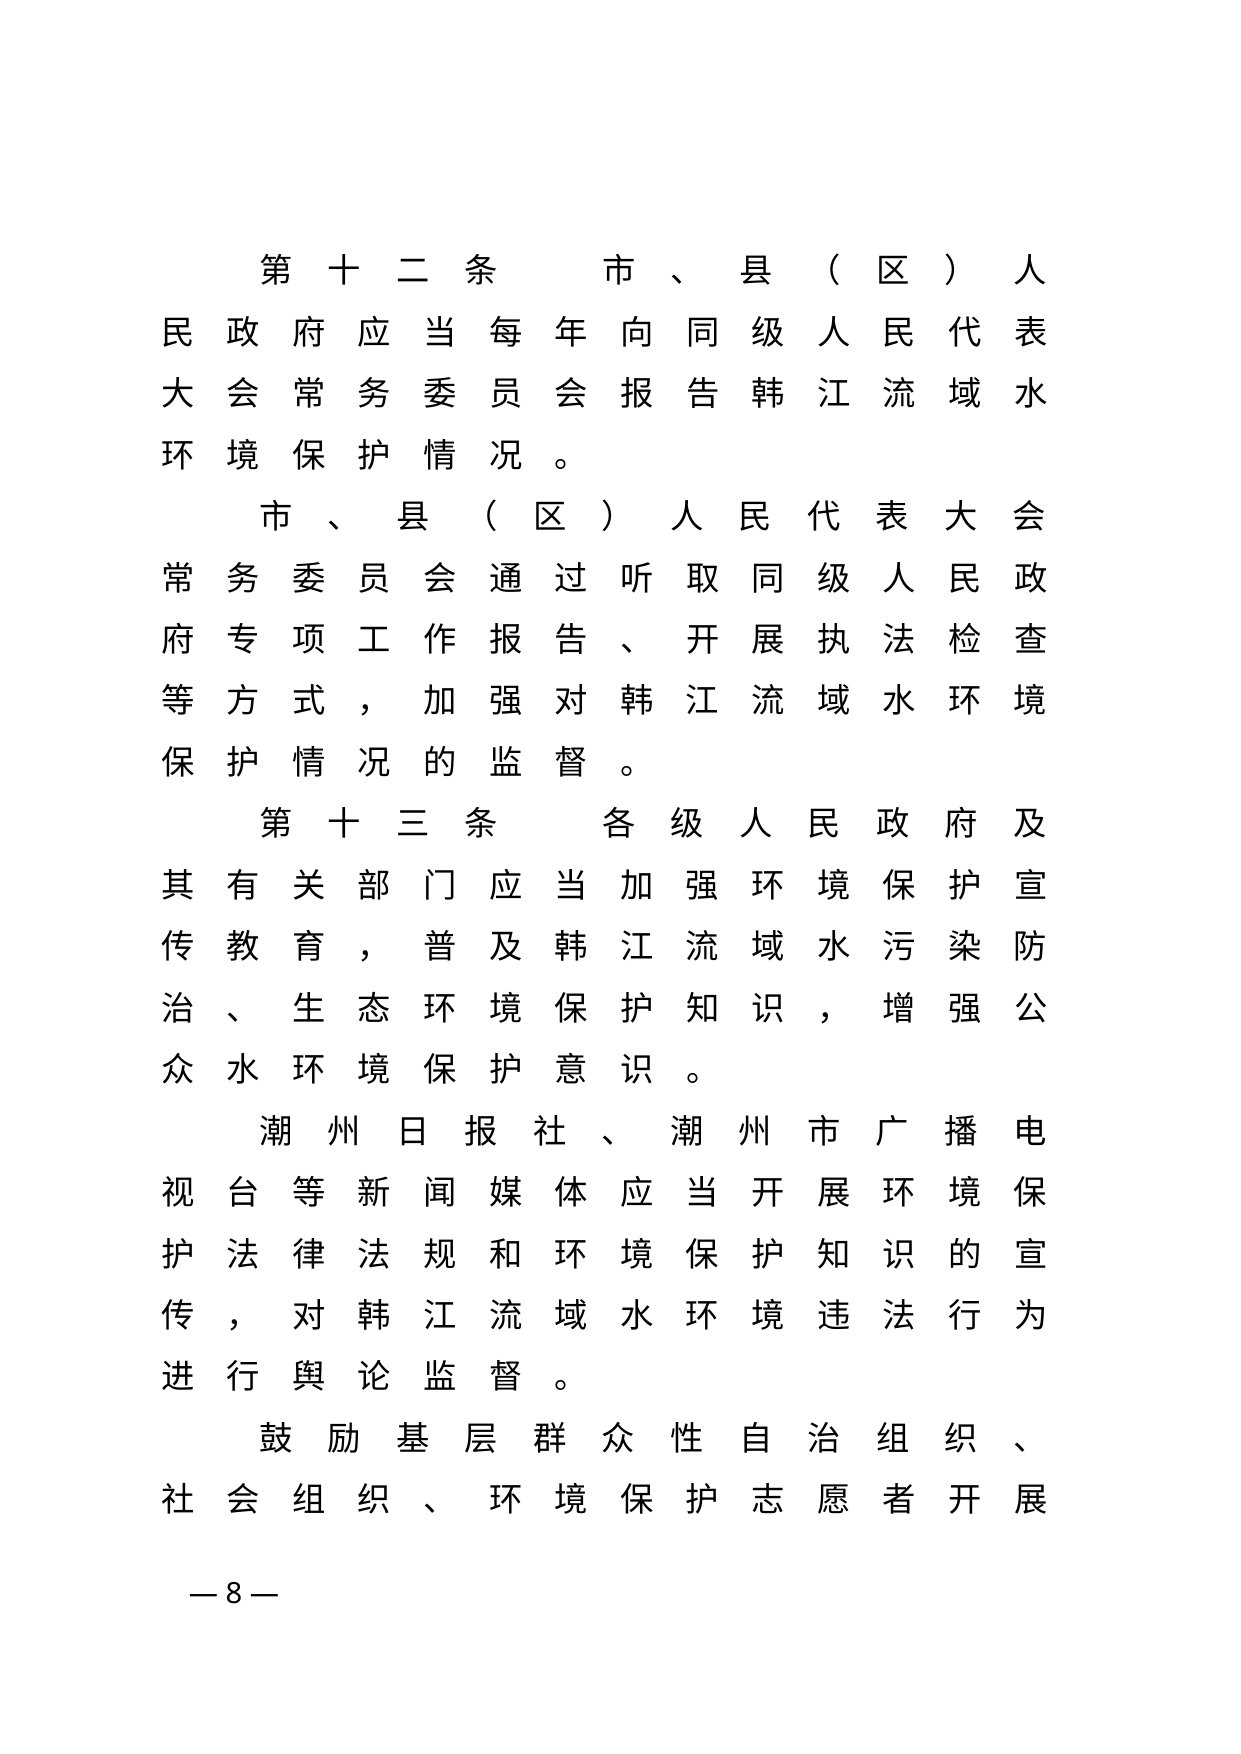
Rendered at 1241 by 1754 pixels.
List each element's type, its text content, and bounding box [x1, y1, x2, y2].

text 市、县（区）人民代表大会常务委员会通过听取同级人民政府专项工作报告、开展执法检查等方式，加强对韩江流域水环境保护情况的监督。 [161, 483, 1079, 791]
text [161, 1405, 1079, 1528]
text 第十二条 市、县（区）人民政府应当每年向同级人民代表大会常务委员会报告韩江流域水环境保护情况。 [161, 237, 1079, 483]
text 第十三条 各级人民政府及其有关部门应当加强环境保护宣传教育，普及韩江流域水污染防治、生态环境保护知识，增强公众水环境保护意识。 [161, 791, 1079, 1098]
text 潮州日报社、潮州市广播电视台等新闻媒体应当开展环境保护法律法规和环境保护知识的宣传，对韩江流域水环境违法行为进行舆论监督。 [161, 1098, 1079, 1405]
